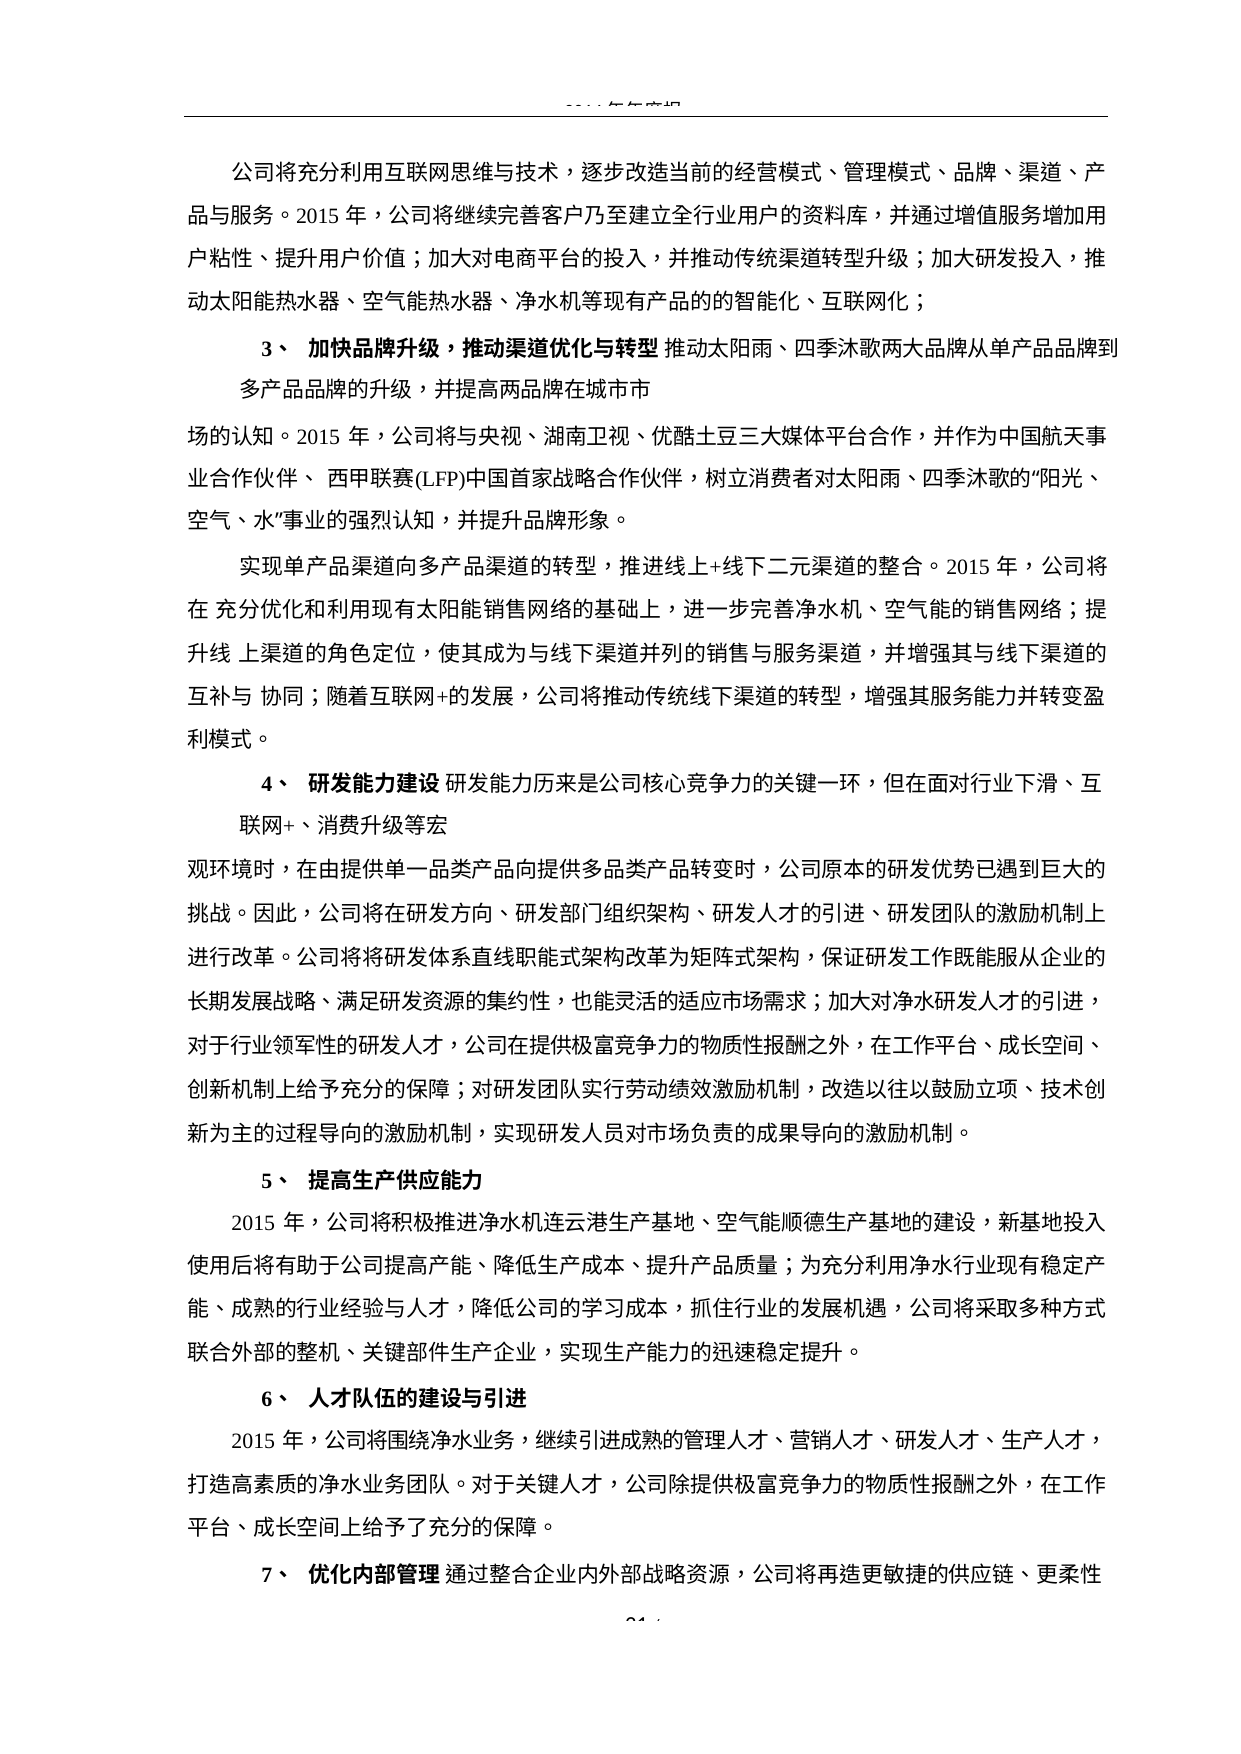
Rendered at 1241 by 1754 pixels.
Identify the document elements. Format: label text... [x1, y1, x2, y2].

text 观环境时，在由提供单一品类产品向提供多品类产品转变时，公司原本的研发优势已遇到巨大的 挑战。因此，公司将在研发方向、研发部门组织架构、研发人才的引进、研发团队的激励机制上 进行改革。公司将将研发体系直线职能式架构改革为矩阵式架构，保证研发工作既能服从企业的 长期发展战略、满足研发资源的集约性，也能灵活的适应市场需求；加大对净水研发人才的引进， 对于行业领军性的研发人才，公司在提供极富竞争力的物质性报酬之外，在工作平台、成长空间、 创新机制上给予充分的保障；对研发团队实行劳动绩效激励机制，改造以往以鼓励立项、技术创 新为主的过程导向的激励机制，实现研发人员对市场负责的成果导向的激励机制。 [187, 853, 1107, 1148]
subtitle 5、 提高生产供应能力 [261, 1165, 1121, 1195]
text 场的认知。2015 年，公司将与央视、湖南卫视、优酷土豆三大媒体平台合作，并作为中国航天事 业合作伙伴、 西甲联赛(LFP)中国首家战略合作伙伴，树立消费者对太阳雨、四季沐歌的“阳光、 空气、水”事业的强烈认知，并提升品牌形象。 [187, 421, 1108, 534]
text 2015 年，公司将围绕净水业务，继续引进成熟的管理人才、营销人才、研发人才、生产人才， 打造高素质的净水业务团队。对于关键人才，公司除提供极富竞争力的物质性报酬之外，在工作 平台、成长空间上给予了充分的保障。 [187, 1426, 1107, 1542]
text 实现单产品渠道向多产品渠道的转型，推进线上+线下二元渠道的整合。2015 年，公司将在 充分优化和利用现有太阳能销售网络的基础上，进一步完善净水机、空气能的销售网络；提升线 上渠道的角色定位，使其成为与线下渠道并列的销售与服务渠道，并增强其与线下渠道的互补与 协同；随着互联网+的发展，公司将推动传统线下渠道的转型，增强其服务能力并转变盈利模式。 [187, 551, 1108, 753]
text 公司将充分利用互联网思维与技术，逐步改造当前的经营模式、管理模式、品牌、渠道、产 品与服务。2015 年，公司将继续完善客户乃至建立全行业用户的资料库，并通过增值服务增加用 户粘性、提升用户价值；加大对电商平台的投入，并推动传统渠道转型升级；加大研发投入，推 动太阳能热水器、空气能热水器、净水机等现有产品的的智能化、互联网化； [187, 156, 1107, 316]
text 4、 研发能力建设 研发能力历来是公司核心竞争力的关键一环，但在面对行业下滑、互联网+、消费升级等宏 [239, 768, 1121, 839]
subtitle 6、 人才队伍的建设与引进 [261, 1383, 1121, 1413]
text 2015 年，公司将积极推进净水机连云港生产基地、空气能顺德生产基地的建设，新基地投入 使用后将有助于公司提高产能、降低生产成本、提升产品质量；为充分利用净水行业现有稳定产 能、成熟的行业经验与人才，降低公司的学习成本，抓住行业的发展机遇，公司将采取多种方式 联合外部的整机、关键部件生产企业，实现生产能力的迅速稳定提升。 [187, 1207, 1108, 1366]
text 3、 加快品牌升级，推动渠道优化与转型 推动太阳雨、四季沐歌两大品牌从单产品品牌到多产品品牌的升级，并提高两品牌在城市市 [239, 333, 1121, 404]
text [231, 1559, 1108, 1589]
